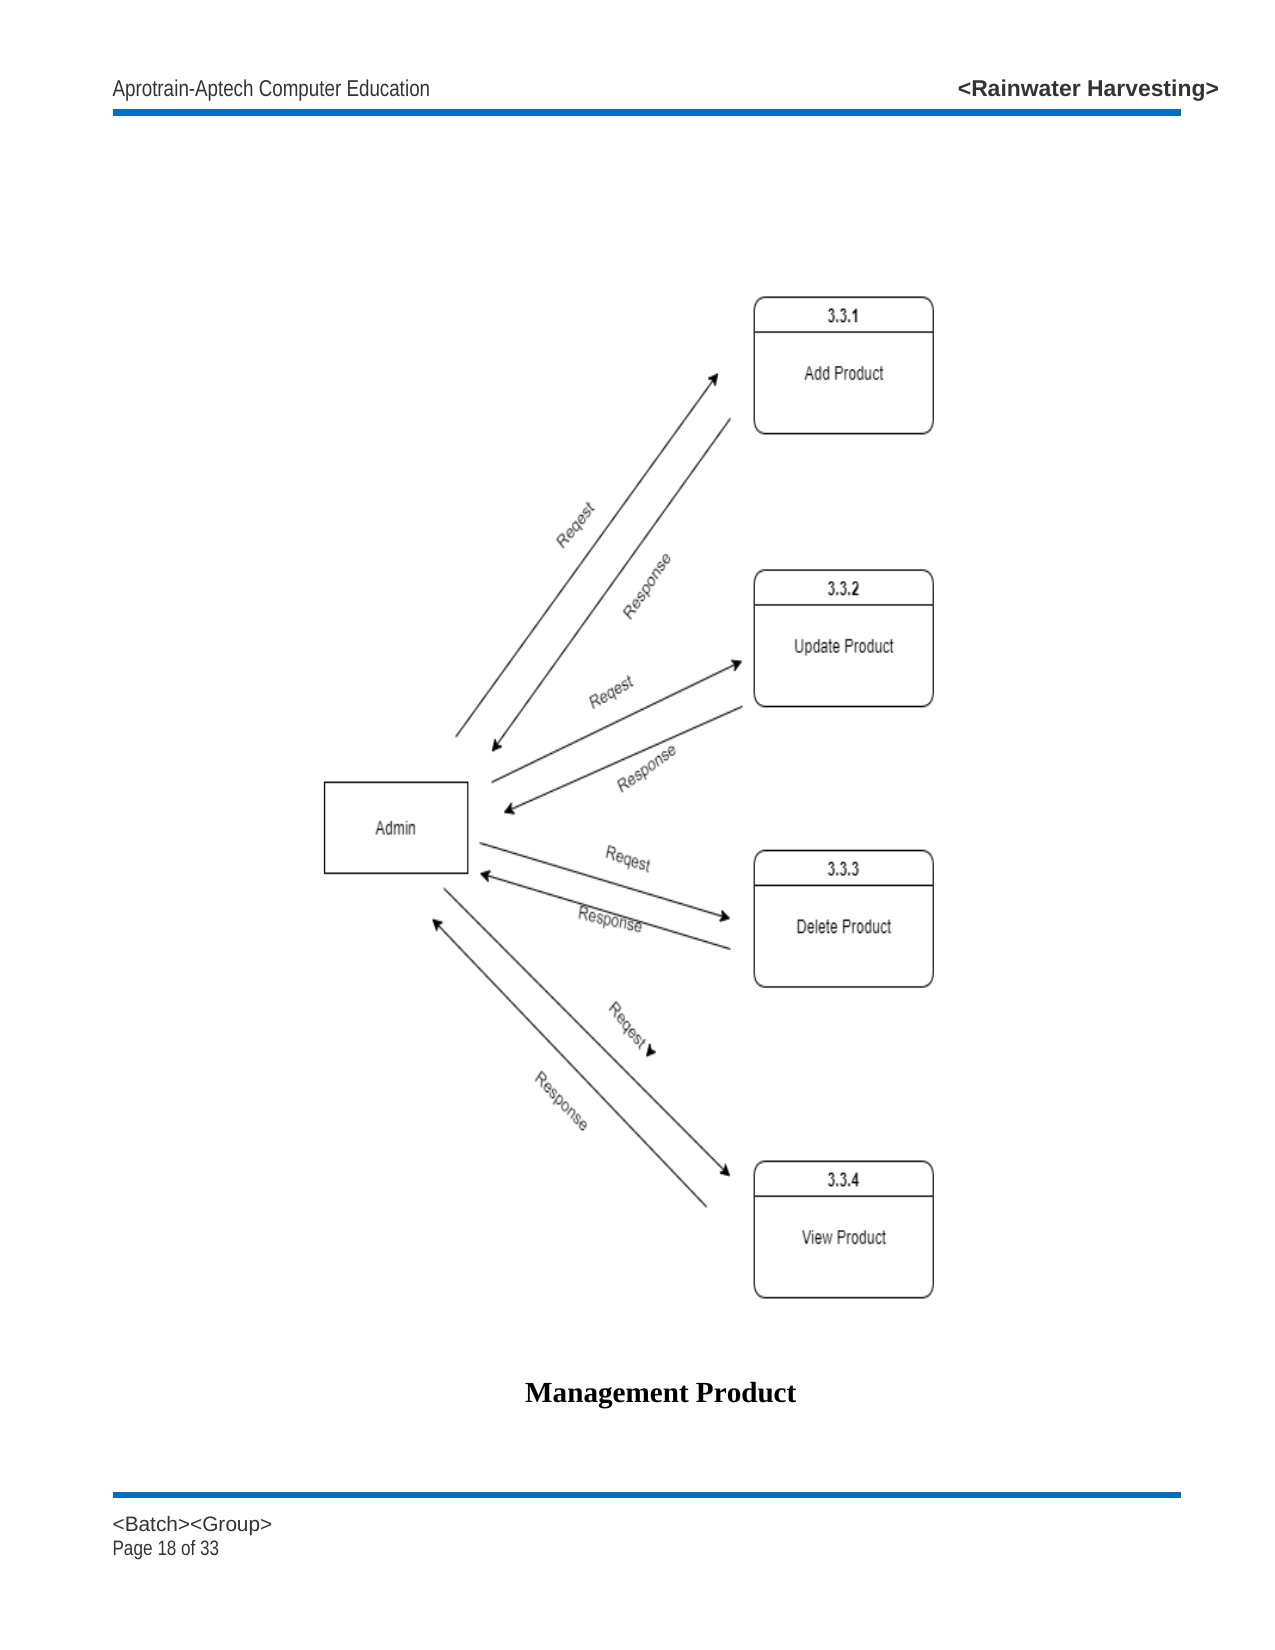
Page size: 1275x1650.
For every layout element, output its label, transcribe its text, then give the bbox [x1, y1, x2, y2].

picture [225, 230, 1107, 1370]
text Management Product [450, 1375, 1106, 1409]
